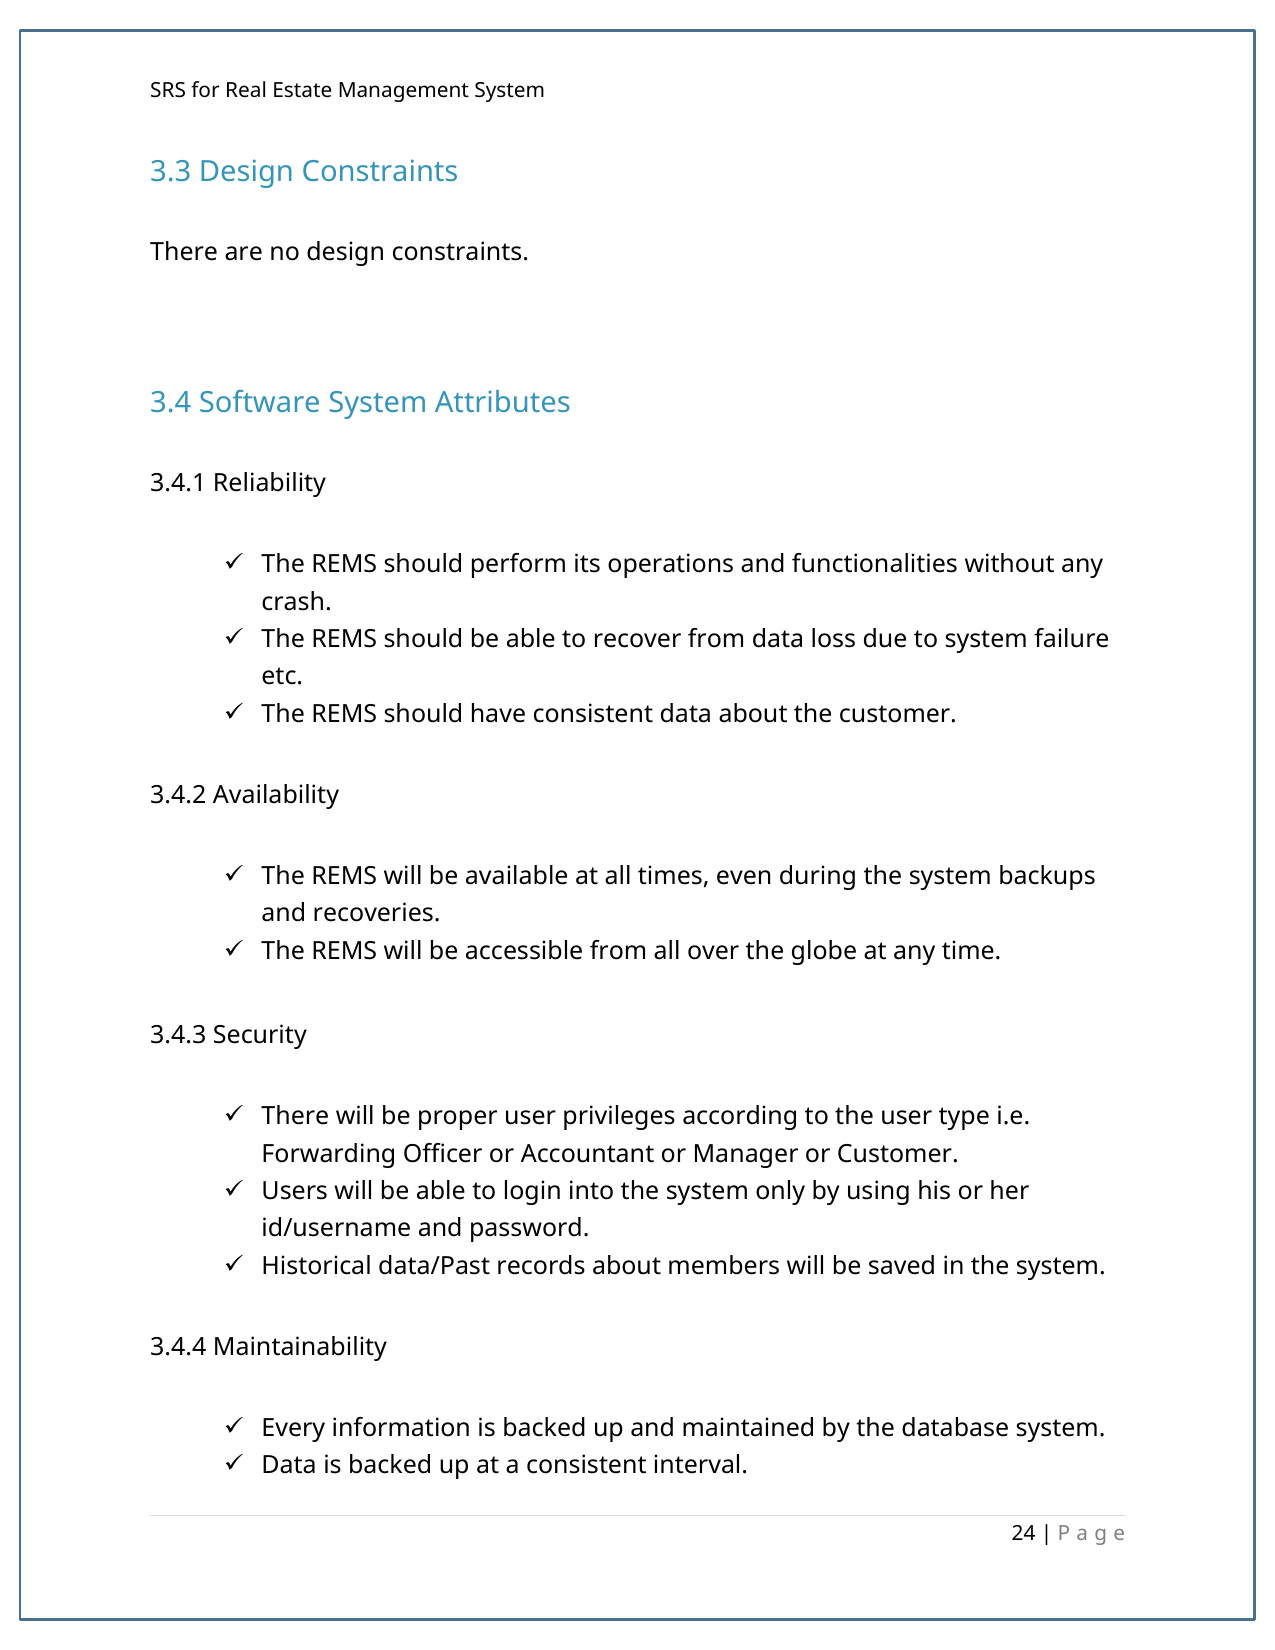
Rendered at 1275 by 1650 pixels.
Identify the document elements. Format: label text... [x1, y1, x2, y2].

list Every information is backed up and maintained by the database system. [224, 1410, 1125, 1444]
list The REMS should have consistent data about the customer. [224, 695, 1125, 729]
subtitle 3.4.3 Security [150, 1017, 1125, 1051]
list Historical data/Past records about members will be saved in the system. [224, 1247, 1125, 1282]
subtitle 3.3 Design Constraints [150, 150, 1125, 190]
list The REMS should perform its operations and functionalities without any crash. [224, 546, 1125, 617]
list The REMS will be available at all times, even during the system backups and recoveries. [224, 858, 1125, 929]
subtitle 3.4.4 Maintainability [150, 1329, 1125, 1363]
list There will be proper user privileges according to the user type i.e. Forwarding Officer or Accountant or Manager or Customer. [224, 1098, 1125, 1169]
list Data is backed up at a consistent interval. [224, 1447, 1125, 1481]
subtitle 3.4 Software System Attributes [150, 381, 1125, 421]
list The REMS should be able to recover from data loss due to system failure etc. [224, 621, 1125, 692]
list The REMS will be accessible from all over the globe at any time. [224, 932, 1125, 967]
subtitle 3.4.1 Reliability [150, 465, 1125, 499]
subtitle 3.4.2 Availability [150, 777, 1125, 811]
list Users will be able to login into the system only by using his or her id/username and password. [224, 1173, 1125, 1244]
text There are no design constraints. [150, 233, 1125, 267]
